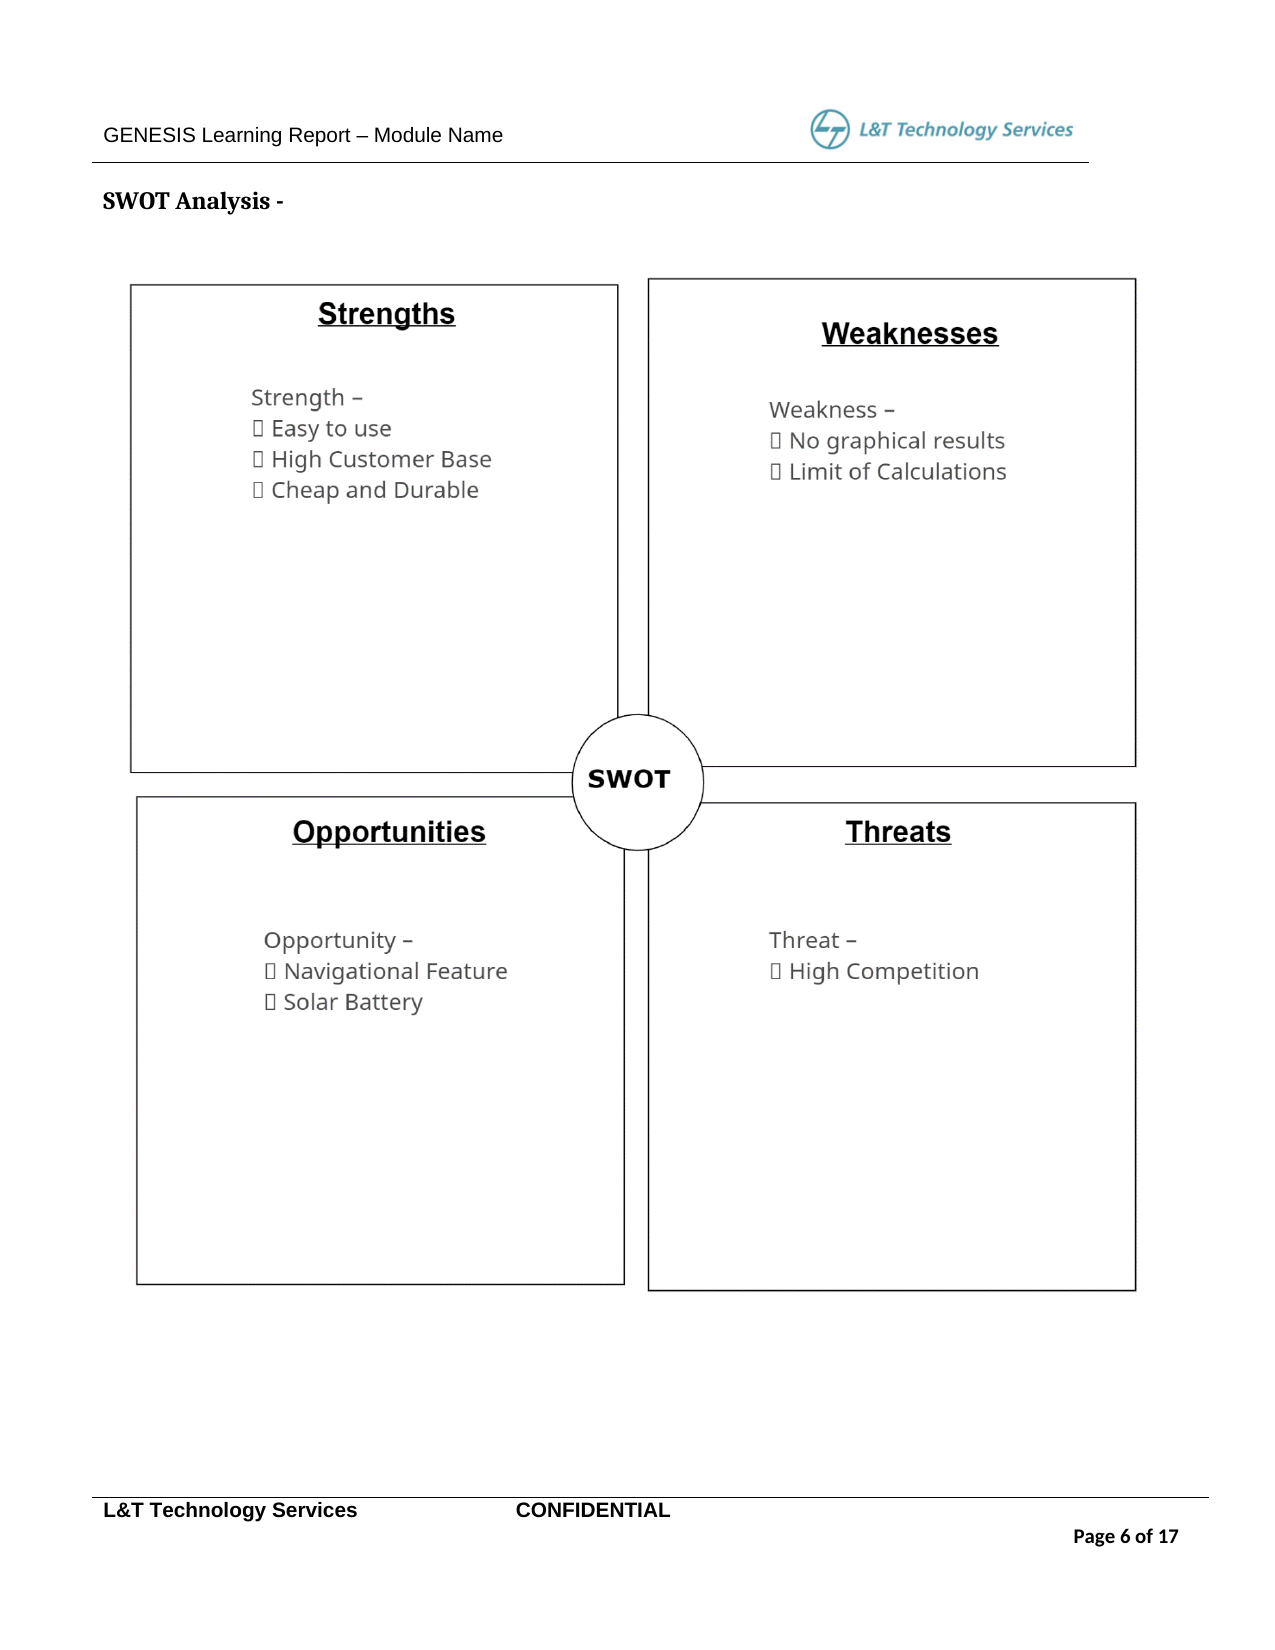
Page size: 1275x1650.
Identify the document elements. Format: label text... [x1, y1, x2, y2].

subtitle SWOT Analysis - [103, 187, 1162, 216]
picture [103, 251, 1163, 1318]
